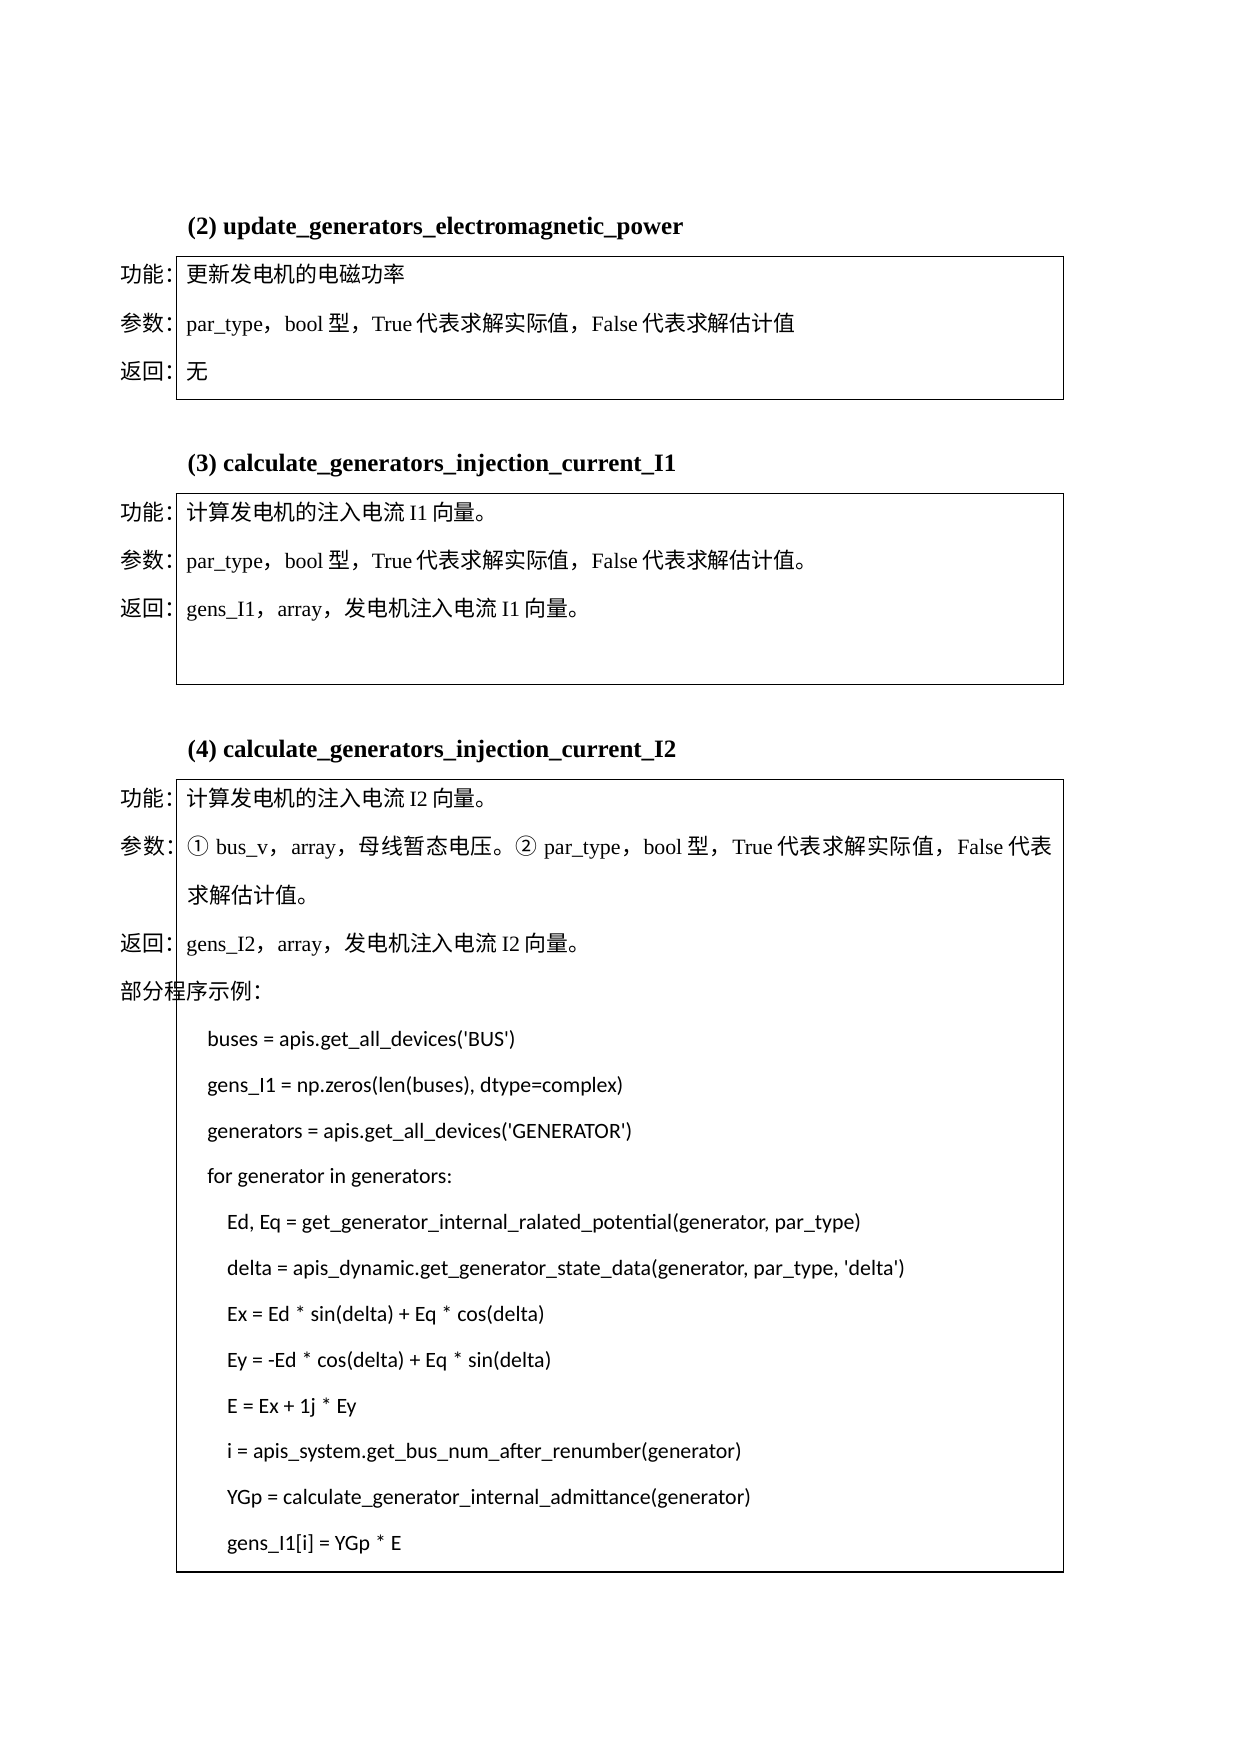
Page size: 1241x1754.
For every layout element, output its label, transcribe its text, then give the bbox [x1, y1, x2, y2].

list calculate_generators_injection_current_I1 [187, 446, 1053, 479]
table_header 功能：更新发电机的电磁功率 参数：par_type，bool型，True代表求解实际值，False代表求解估计值 返回：无 [177, 257, 1063, 398]
list calculate_generators_injection_current_I2 [187, 732, 1053, 765]
table_header 功能：计算发电机的注入电流I1向量。 参数：par_type，bool型，True代表求解实际值，False代表求解估计值。 返回：gens_I1，array，发电机注入电流I1向量。 [177, 494, 1063, 684]
list update_generators_electromagnetic_power [187, 209, 1053, 241]
table_header 功能：计算发电机的注入电流I2向量。 参数：① bus_v，array，母线暂态电压。② par_type，bool型，True代表求解实际值，False代表求解估计值。 返回：gens_I2，array，发电机注入电流I2向量。 部分程序示例： buses = apis.get_all_devices('BUS') gens_I1 = np.zeros(len(buses), dtype=complex) generators = apis.get_all_devices('GENERATOR') for generator in generators: Ed, Eq = get_generator_internal_ralated_potential(generator, par_type) delta = apis_dynamic.get_generator_state_data(generator, par_type, 'delta') Ex = Ed * sin(delta) + Eq * cos(delta) Ey = -Ed * cos(delta) + Eq * sin(delta) E = Ex + 1j * Ey i = apis_system.get_bus_num_after_renumber(generator) YGp = calculate_generator_internal_admittance(generator) gens_I1[i] = YGp * E [177, 780, 1063, 1571]
